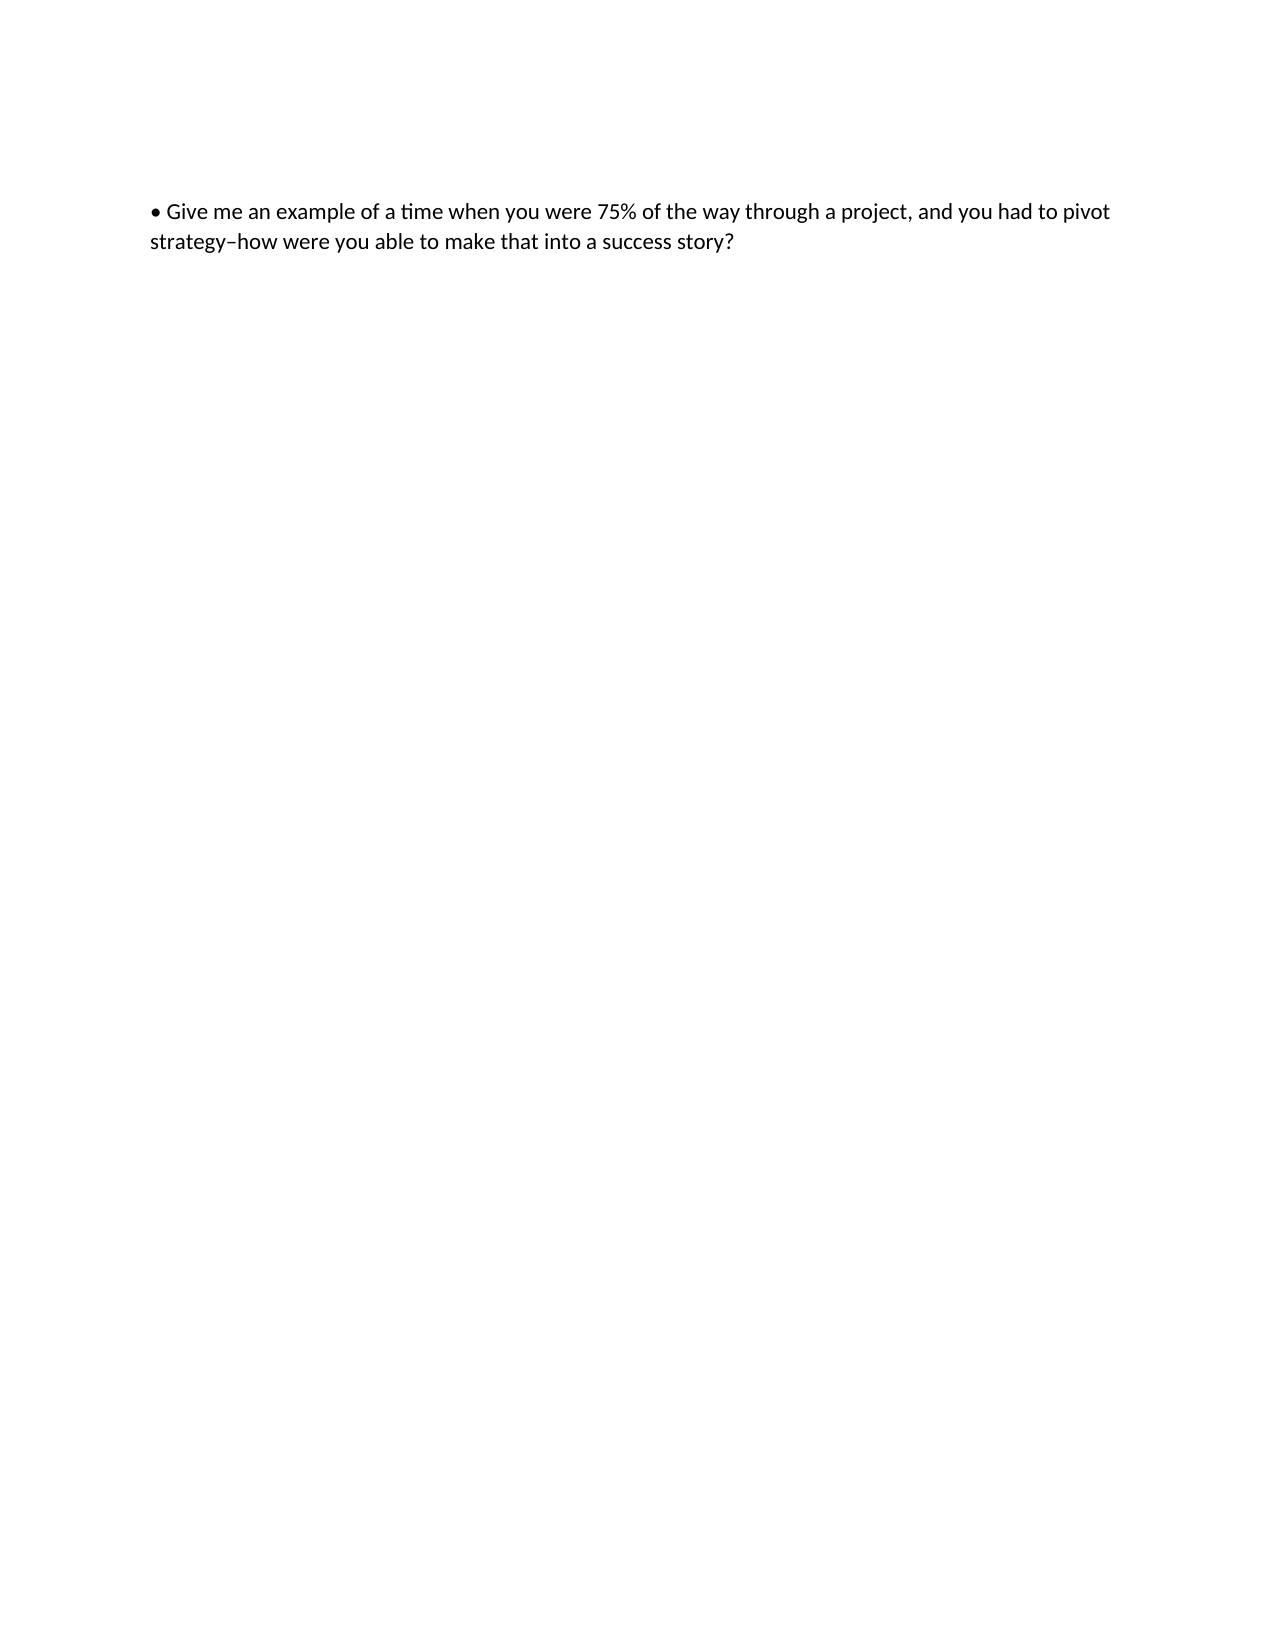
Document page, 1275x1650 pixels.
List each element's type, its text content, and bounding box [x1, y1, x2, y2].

text • Give me an example of a time when you were 75% of the way through a project, and you had to pivot strategy–how were you able to make that into a success story? [150, 197, 1125, 255]
